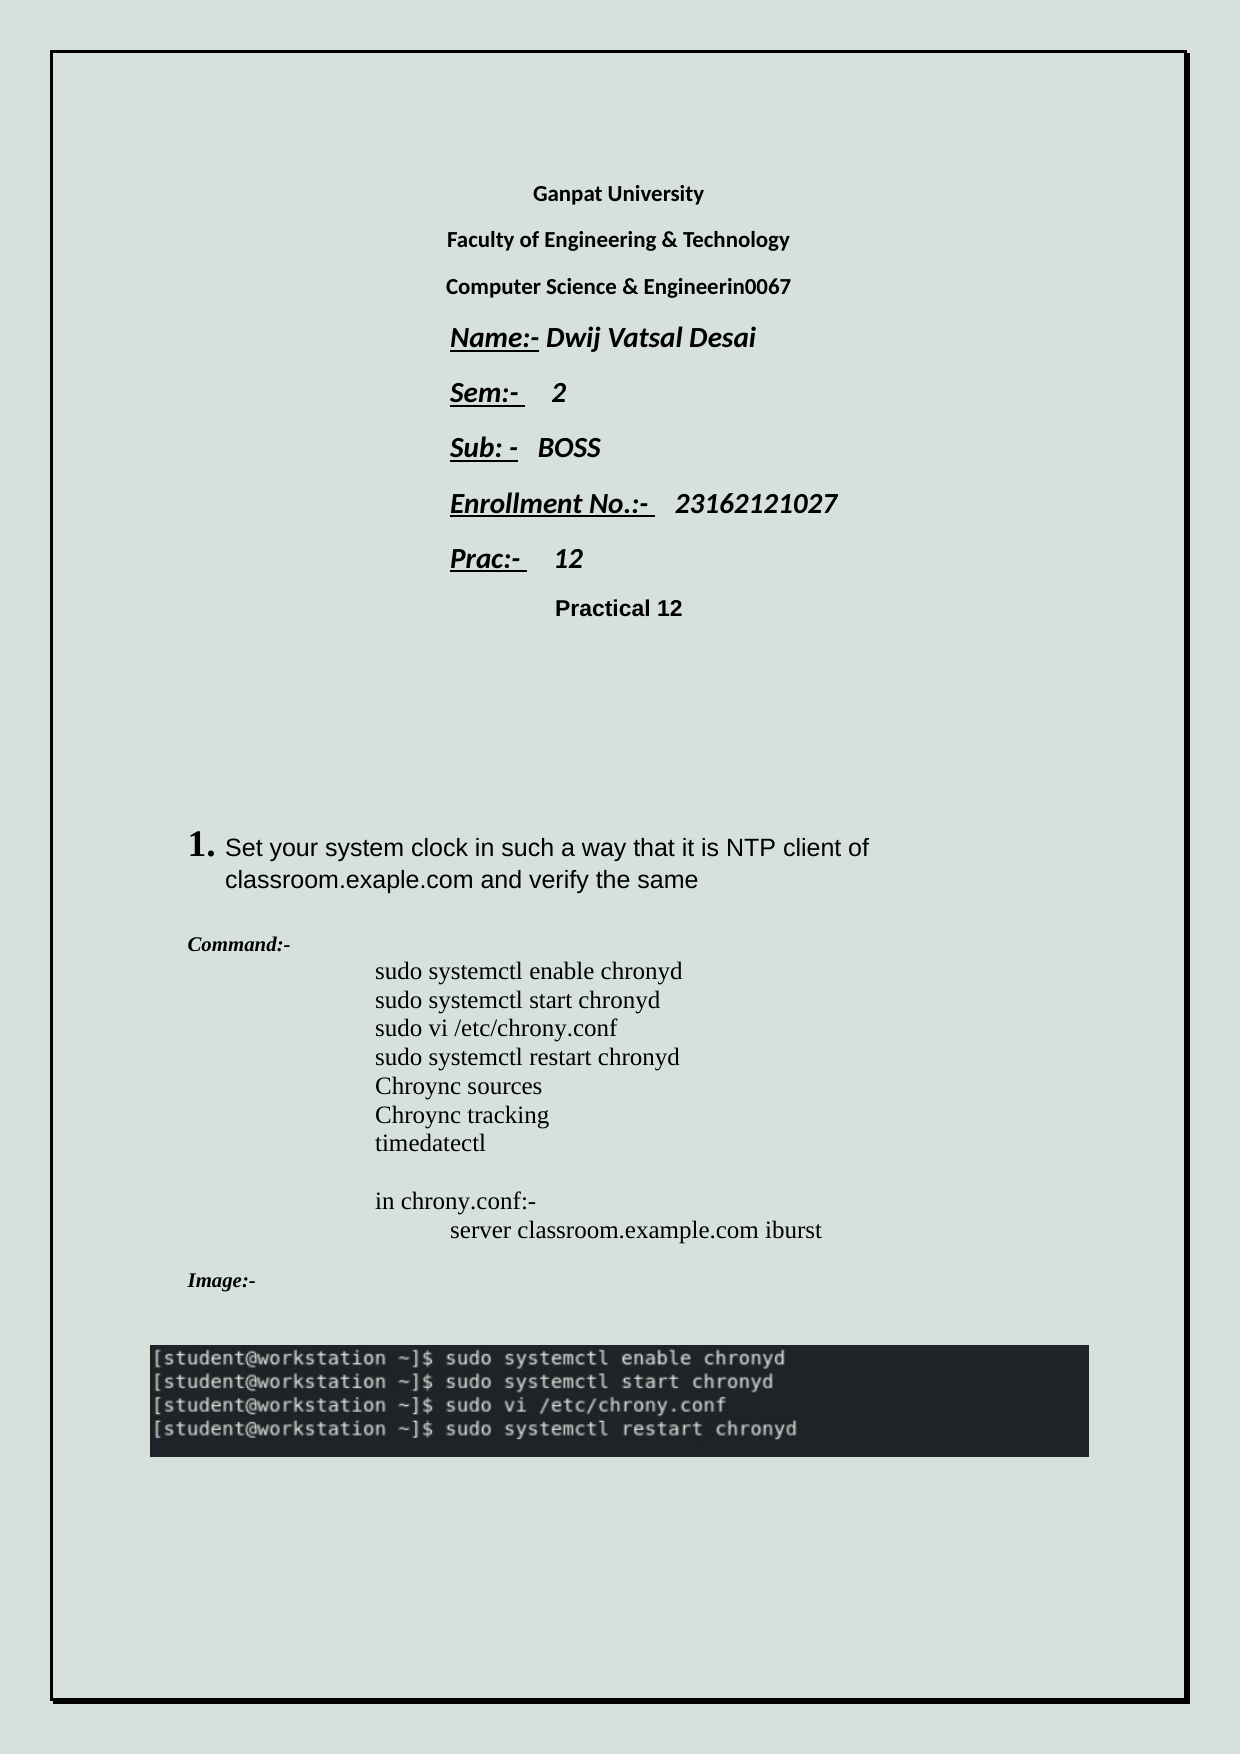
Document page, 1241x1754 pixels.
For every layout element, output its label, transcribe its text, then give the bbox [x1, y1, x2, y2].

list sudo systemctl start chronyd [300, 985, 1087, 1013]
list Chroync sources [300, 1071, 1087, 1100]
text Sem:- 2 [450, 374, 1087, 410]
list sudo vi /etc/chrony.conf [300, 1013, 1087, 1042]
text Computer Science & Engineerin0067 [150, 272, 1087, 301]
text Ganpat University [150, 179, 1087, 207]
text Faculty of Engineering & Technology [150, 226, 1087, 254]
list in chrony.conf:- [300, 1186, 1087, 1215]
picture [150, 1345, 1089, 1457]
text Name:- Dwij Vatsal Desai [375, 319, 1087, 355]
text Prac:- 12 [375, 540, 1087, 575]
list Chroync tracking [300, 1100, 1087, 1128]
text Command:- [187, 932, 1087, 956]
text server classroom.example.com iburst [375, 1215, 1087, 1243]
text Enrollment No.:- 23162121027 [375, 485, 1087, 520]
text Practical 12 [150, 595, 1087, 621]
text Sub: - BOSS [375, 429, 1087, 465]
list Set your system clock in such a way that it is NTP client of classroom.exaple.com and verify the same [187, 822, 1087, 894]
text Image:- [187, 1268, 1087, 1292]
list sudo systemctl enable chronyd [225, 956, 1087, 985]
list timedatectl [300, 1128, 1087, 1157]
list sudo systemctl restart chronyd [300, 1042, 1087, 1071]
